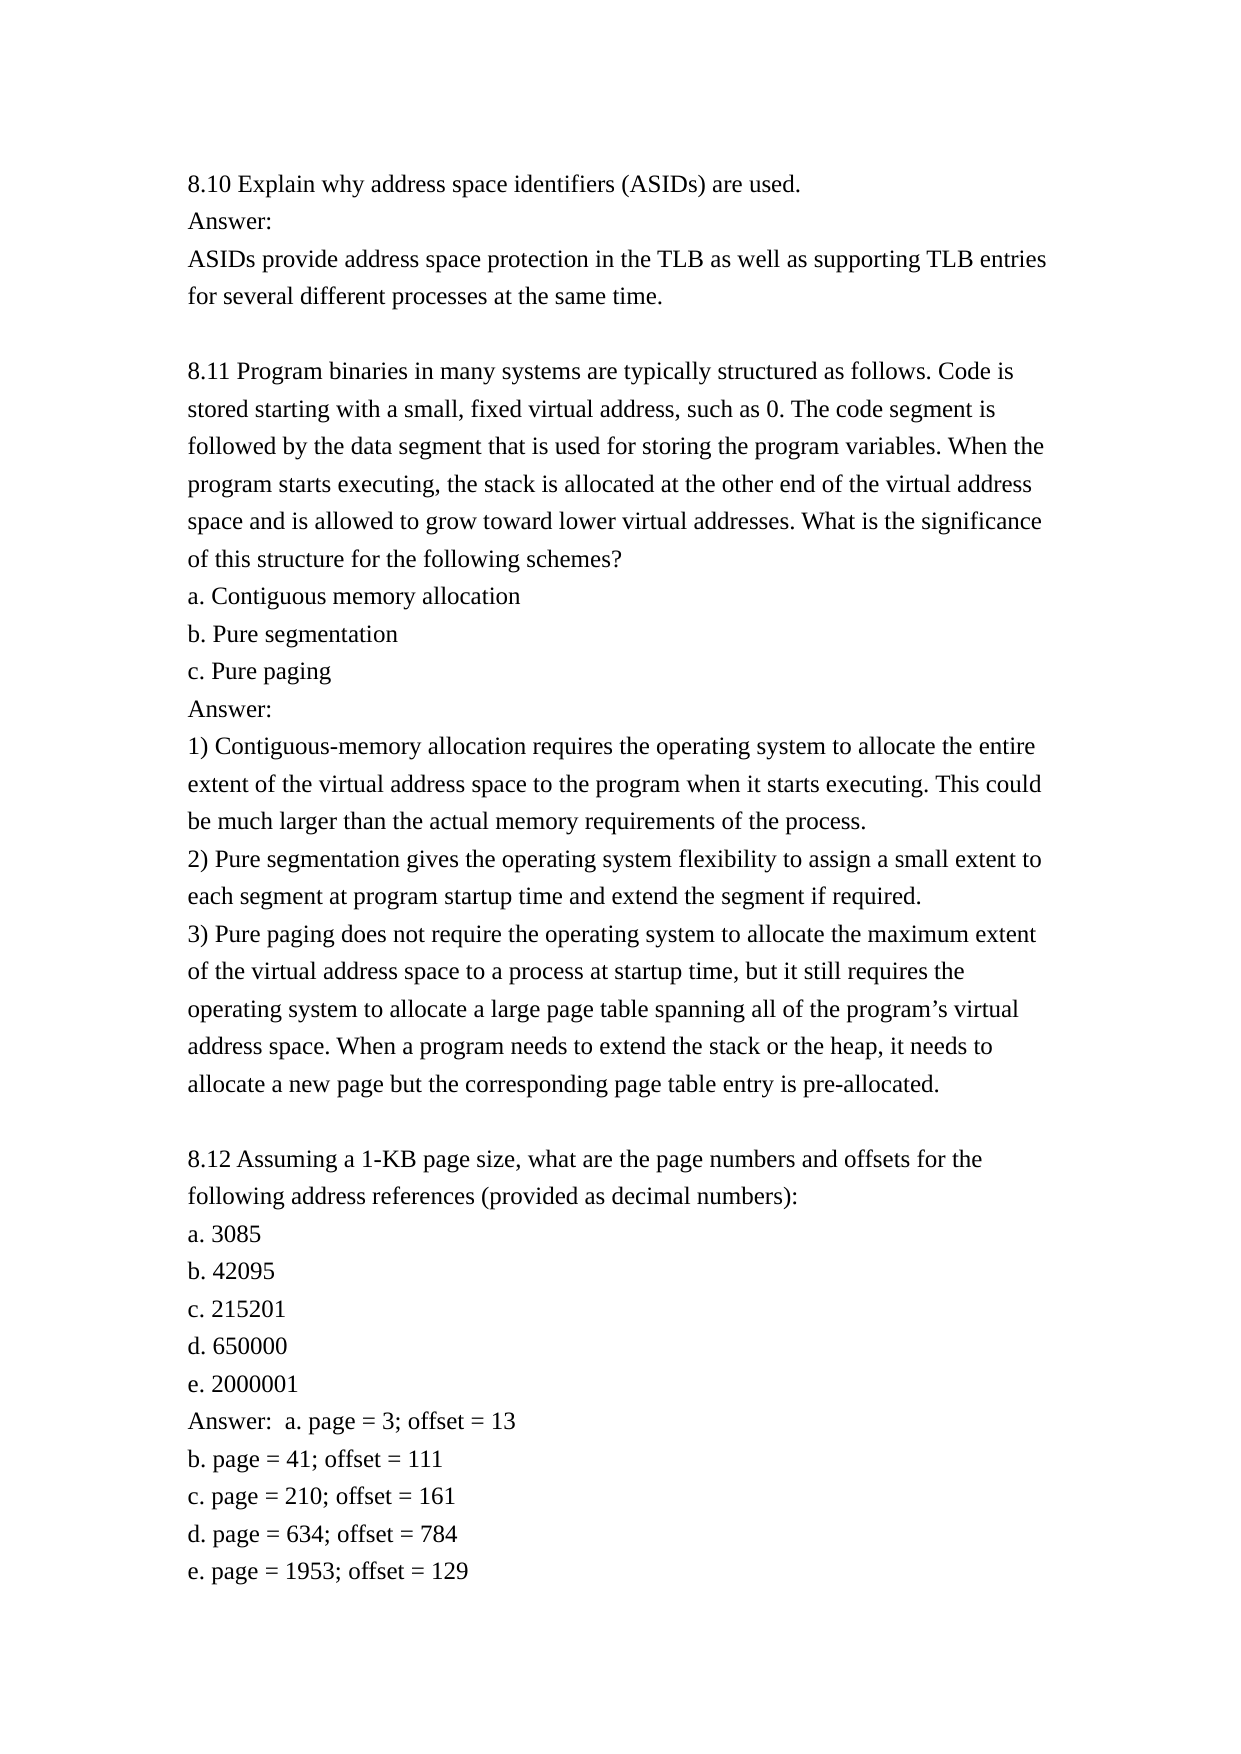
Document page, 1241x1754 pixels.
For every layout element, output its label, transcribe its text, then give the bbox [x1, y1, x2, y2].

text 8.10 Explain why address space identifiers (ASIDs) are used. [187, 164, 1053, 202]
text b. Pure segmentation [187, 614, 1053, 652]
text c. Pure paging [187, 652, 1053, 689]
text d. 650000 [187, 1327, 1053, 1364]
text c. 215201 [187, 1289, 1053, 1327]
text 1) Contiguous-memory allocation requires the operating system to allocate the entire extent of the virtual address space to the program when it starts executing. This could be much larger than the actual memory requirements of the process. [187, 727, 1053, 839]
text b. 42095 [187, 1252, 1053, 1289]
text Answer: [187, 689, 1053, 727]
text a. 3085 [187, 1214, 1053, 1252]
text Answer: a. page = 3; offset = 13 [187, 1402, 1053, 1439]
text b. page = 41; offset = 111 [187, 1439, 1053, 1477]
text 3) Pure paging does not require the operating system to allocate the maximum extent of the virtual address space to a process at startup time, but it still requires the operating system to allocate a large page table spanning all of the program’s virtual address space. When a program needs to extend the stack or the heap, it needs to allocate a new page but the corresponding page table entry is pre-allocated. [187, 914, 1053, 1102]
text c. page = 210; offset = 161 [187, 1477, 1053, 1514]
text 2) Pure segmentation gives the operating system flexibility to assign a small extent to each segment at program startup time and extend the segment if required. [187, 839, 1053, 914]
text 8.11 Program binaries in many systems are typically structured as follows. Code is stored starting with a small, fixed virtual address, such as 0. The code segment is followed by the data segment that is used for storing the program variables. When the program starts executing, the stack is allocated at the other end of the virtual address space and is allowed to grow toward lower virtual addresses. What is the significance of this structure for the following schemes? [187, 352, 1053, 577]
text Answer: [187, 202, 1053, 239]
text e. page = 1953; offset = 129 [187, 1552, 1053, 1589]
text a. Contiguous memory allocation [187, 577, 1053, 614]
text e. 2000001 [187, 1364, 1053, 1402]
text 8.12 Assuming a 1-KB page size, what are the page numbers and offsets for the following address references (provided as decimal numbers): [187, 1139, 1053, 1214]
text d. page = 634; offset = 784 [187, 1514, 1053, 1552]
text ASIDs provide address space protection in the TLB as well as supporting TLB entries for several different processes at the same time. [187, 239, 1053, 314]
